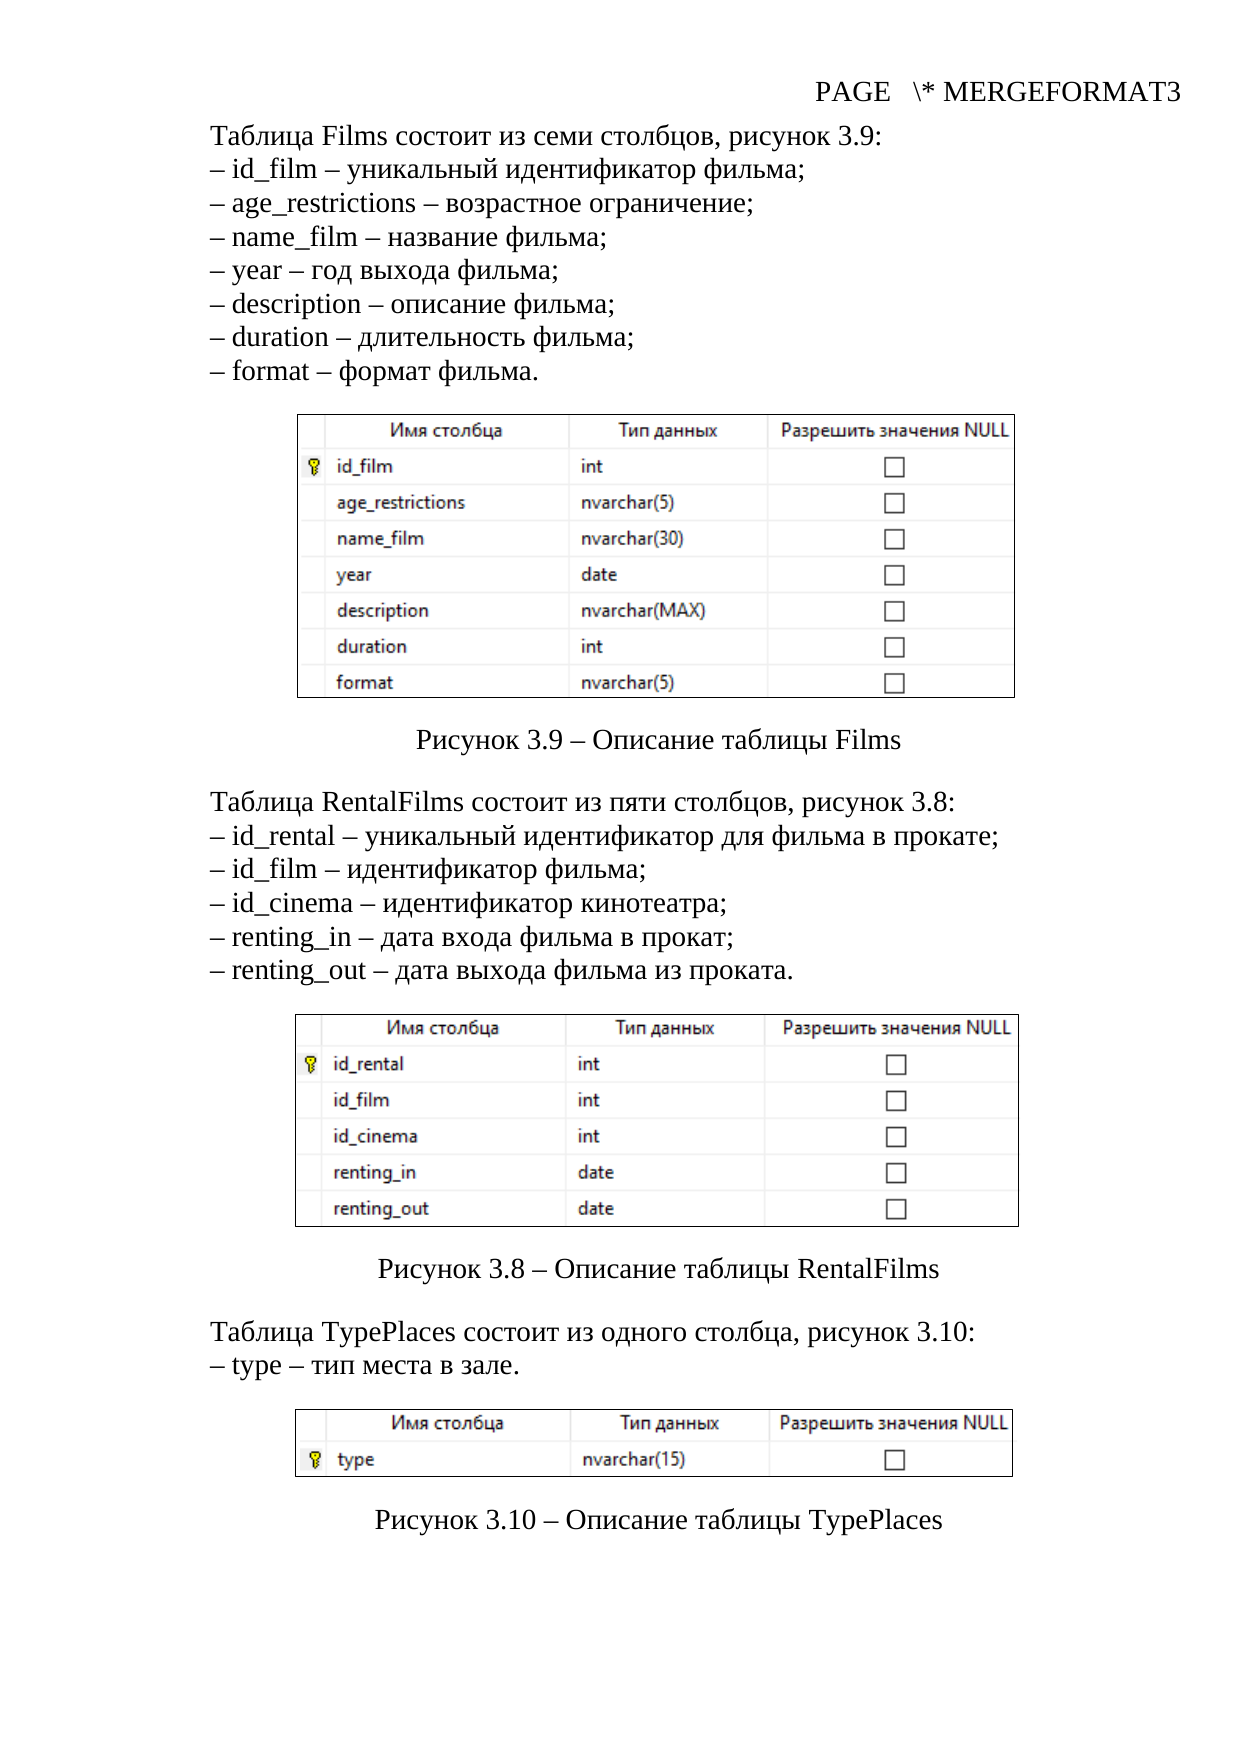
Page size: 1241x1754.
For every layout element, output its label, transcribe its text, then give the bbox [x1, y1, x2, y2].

text – renting_in – дата входа фильма в прокат; [136, 919, 1181, 952]
text Таблица RentalFilms состоит из пяти столбцов, рисунок 3.8: [136, 784, 1181, 818]
text Таблица TypePlaces состоит из одного столбца, рисунок 3.10: [136, 1314, 1181, 1347]
picture [300, 1410, 1012, 1476]
text – type – тип места в зале. [136, 1347, 1181, 1381]
text – description – описание фильма; [136, 286, 1181, 319]
text – format – формат фильма. [136, 353, 1181, 386]
text – duration – длительность фильма; [136, 319, 1181, 353]
picture [301, 415, 1014, 697]
text – id_film – уникальный идентификатор фильма; [136, 152, 1181, 185]
text Рисунок 3.9 – Описание таблицы Films [136, 722, 1181, 755]
text – name_film – название фильма; [136, 219, 1181, 252]
text – id_cinema – идентификатор кинотеатра; [136, 885, 1181, 919]
text – age_restrictions – возрастное ограничение; [136, 185, 1181, 219]
picture [1013, 1410, 1018, 1477]
text – id_rental – уникальный идентификатор для фильма в прокате; [136, 818, 1181, 852]
text Таблица Films состоит из семи столбцов, рисунок 3.9: [136, 118, 1181, 152]
text Рисунок 3.10 – Описание таблицы TypePlaces [136, 1502, 1181, 1536]
picture [296, 1015, 1018, 1226]
text Рисунок 3.8 – Описание таблицы RentalFilms [136, 1251, 1181, 1284]
text – year – год выхода фильма; [136, 252, 1181, 286]
text – id_film – идентификатор фильма; [136, 852, 1181, 885]
text – renting_out – дата выхода фильма из проката. [136, 952, 1181, 986]
